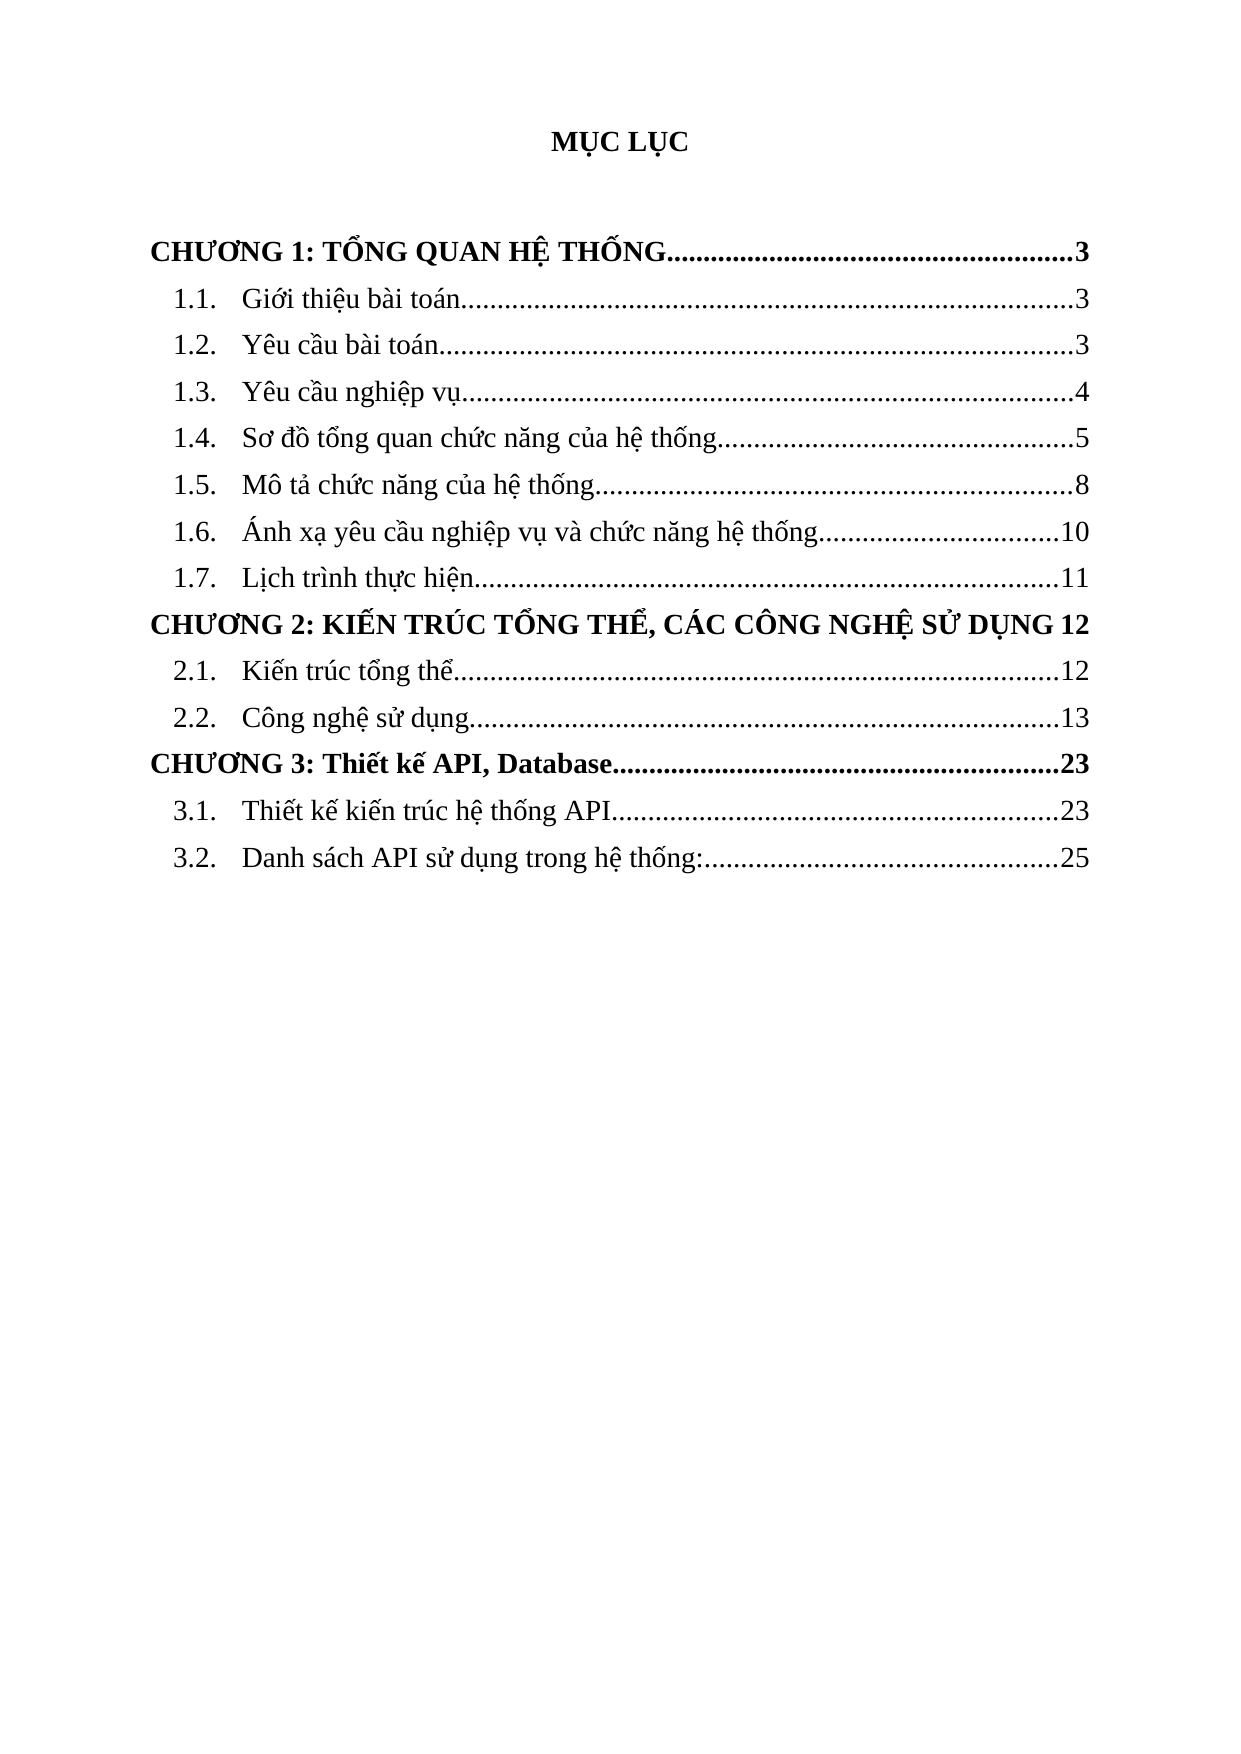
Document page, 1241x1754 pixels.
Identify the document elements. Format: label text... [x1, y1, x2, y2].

text MỤC LỤC [150, 124, 1090, 158]
